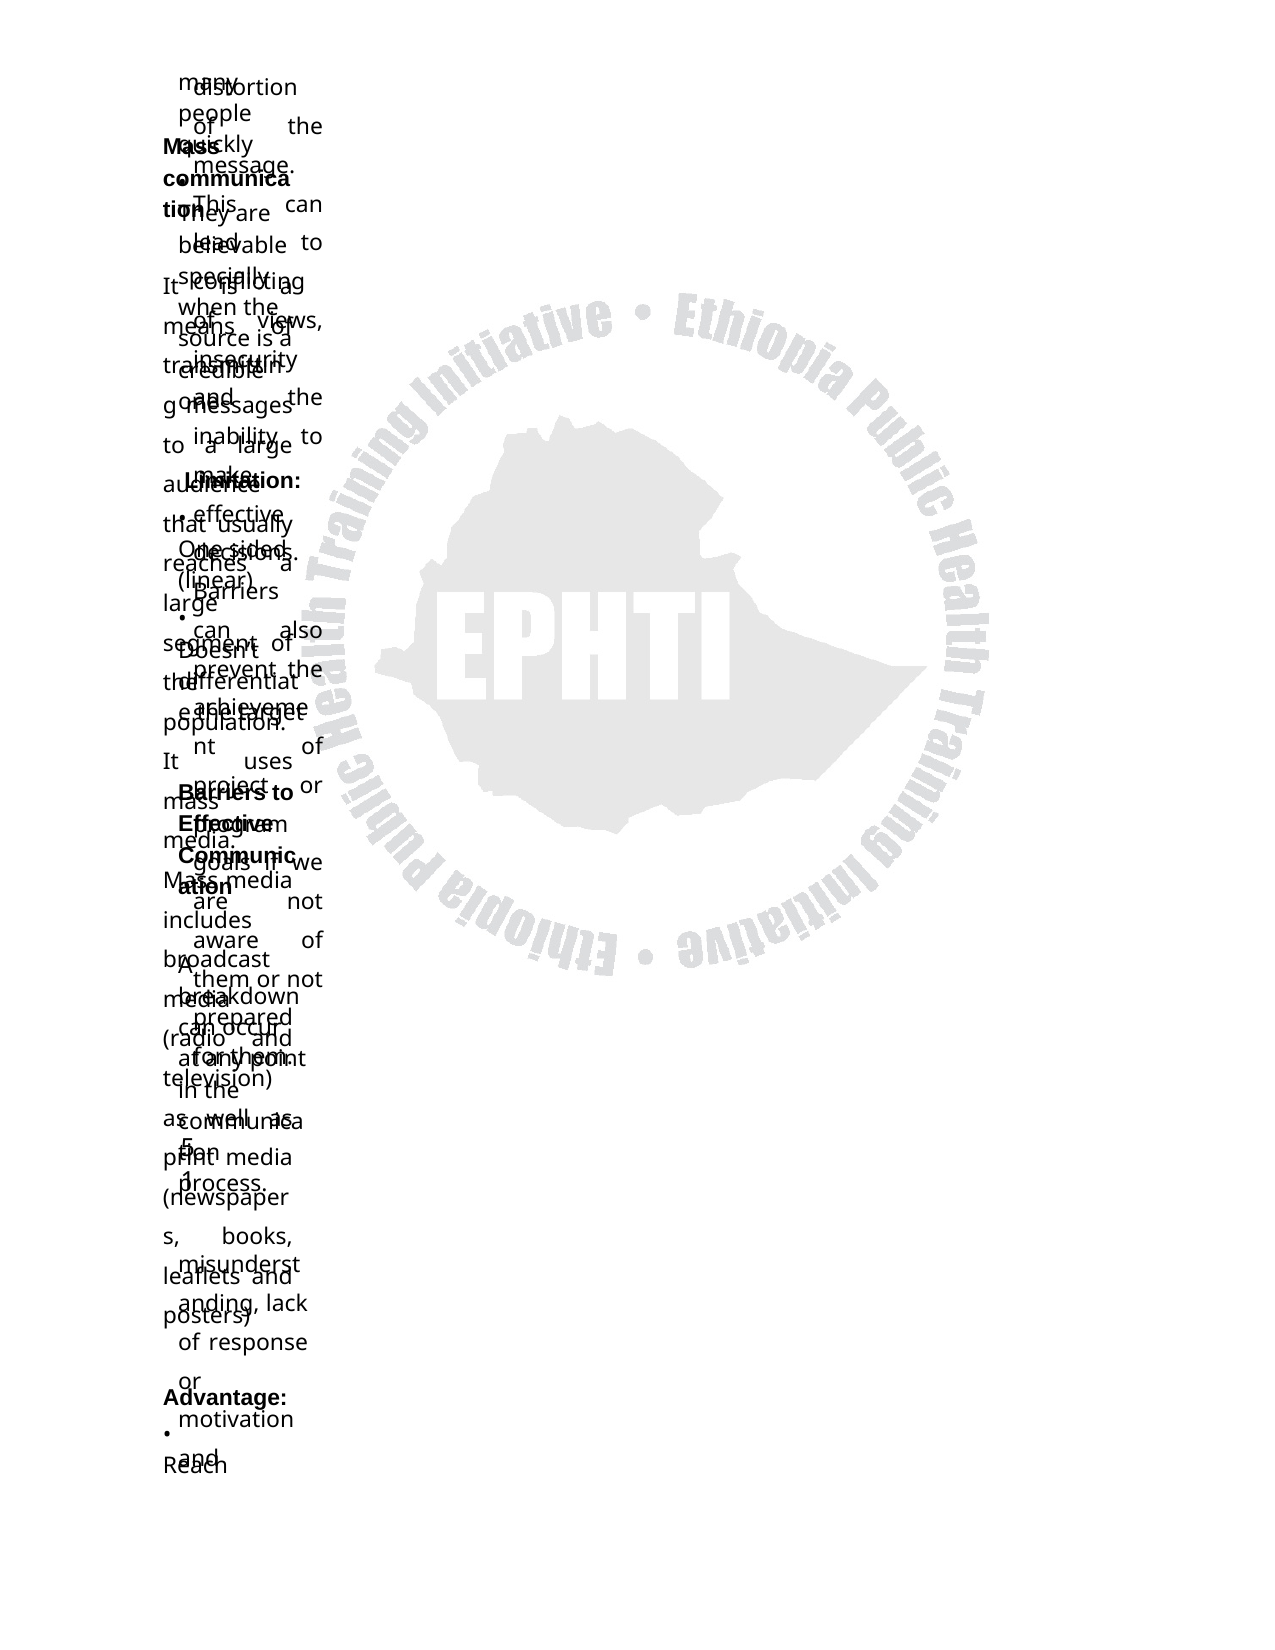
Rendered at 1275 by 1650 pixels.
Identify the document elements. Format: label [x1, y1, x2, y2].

picture [294, 282, 301, 288]
picture [290, 282, 1000, 987]
picture [303, 976, 311, 986]
picture [290, 976, 296, 987]
